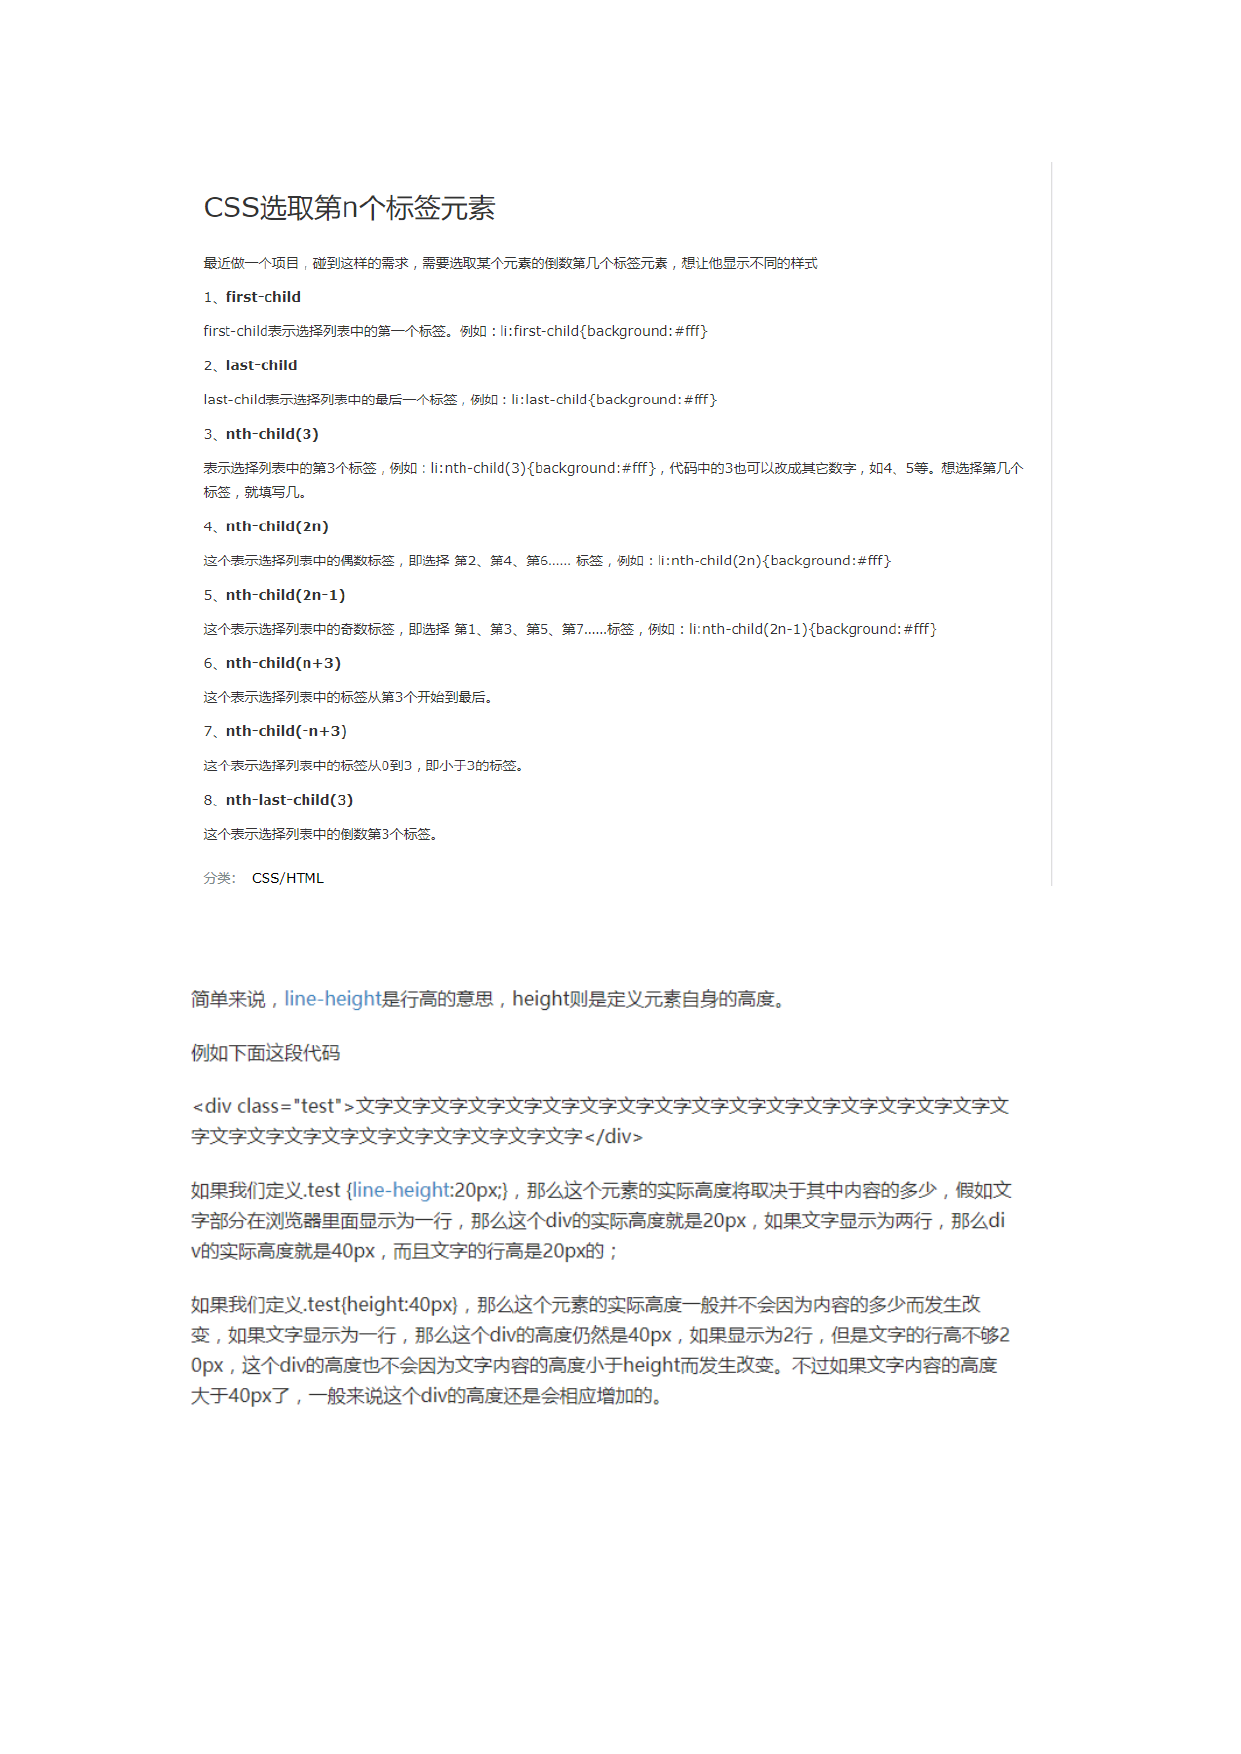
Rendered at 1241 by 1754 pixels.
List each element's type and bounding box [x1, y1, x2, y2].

picture [187, 162, 1053, 886]
picture [187, 974, 1053, 1422]
